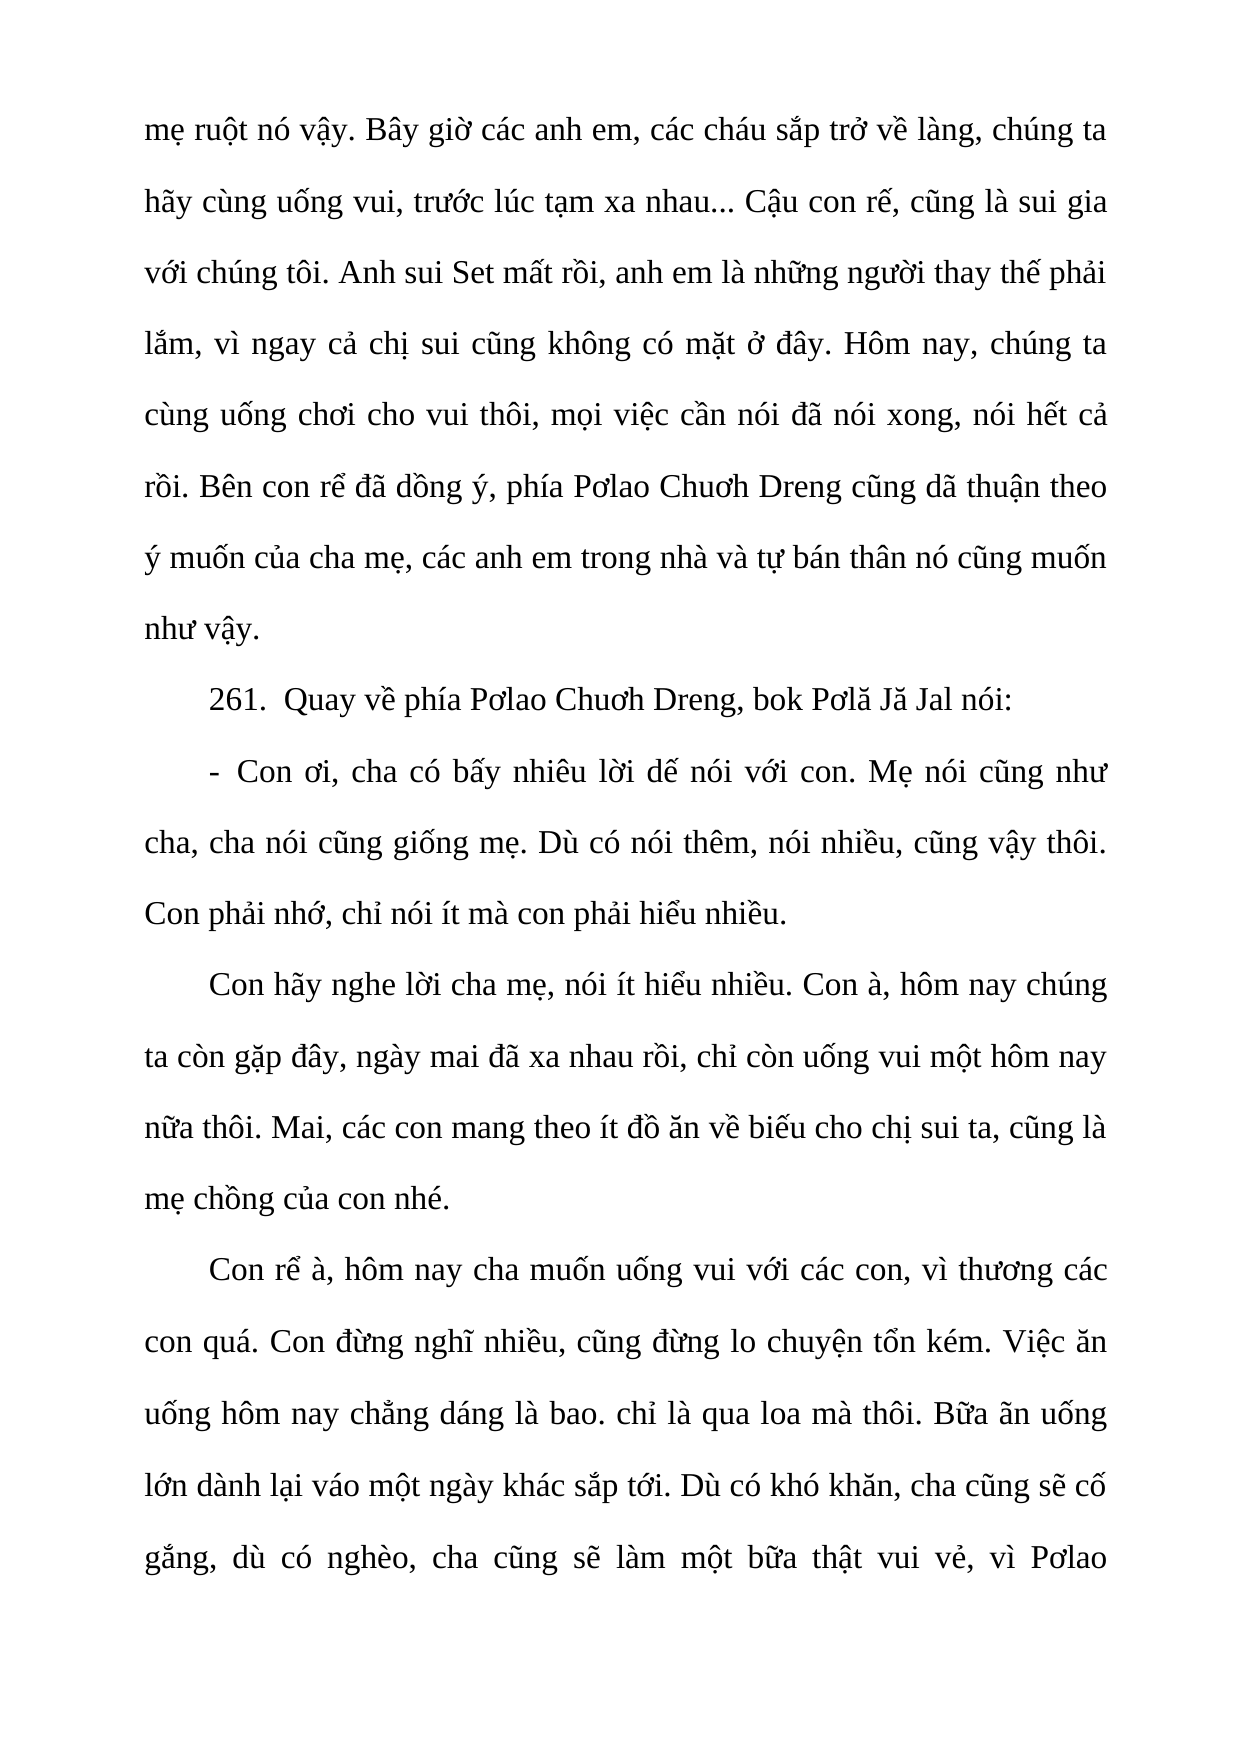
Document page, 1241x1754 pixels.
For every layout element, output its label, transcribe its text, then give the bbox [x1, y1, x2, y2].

list Con ơi, cha có bấy nhiêu lời dế nói với con. Mẹ nói cũng như cha, cha nói cũng giống mẹ. Dù có nói thêm, nói nhiều, cũng vậy thôi. Con phải nhớ, chỉ nói ít mà con phải hiểu nhiều. [144, 751, 1109, 932]
text Con hãy nghe lời cha mẹ, nói ít hiểu nhiều. Con à, hôm nay chúng ta còn gặp đây, ngày mai đã xa nhau rồi, chỉ còn uống vui một hôm nay nữa thôi. Mai, các con mang theo ít đồ ăn về biếu cho chị sui ta, cũng là mẹ chồng của con nhé. [144, 964, 1109, 1217]
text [144, 109, 1109, 647]
list Quay về phía Pơlao Chuơh Dreng, bok Pơlă Jă Jal nói: [144, 679, 1109, 718]
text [144, 1249, 1109, 1576]
